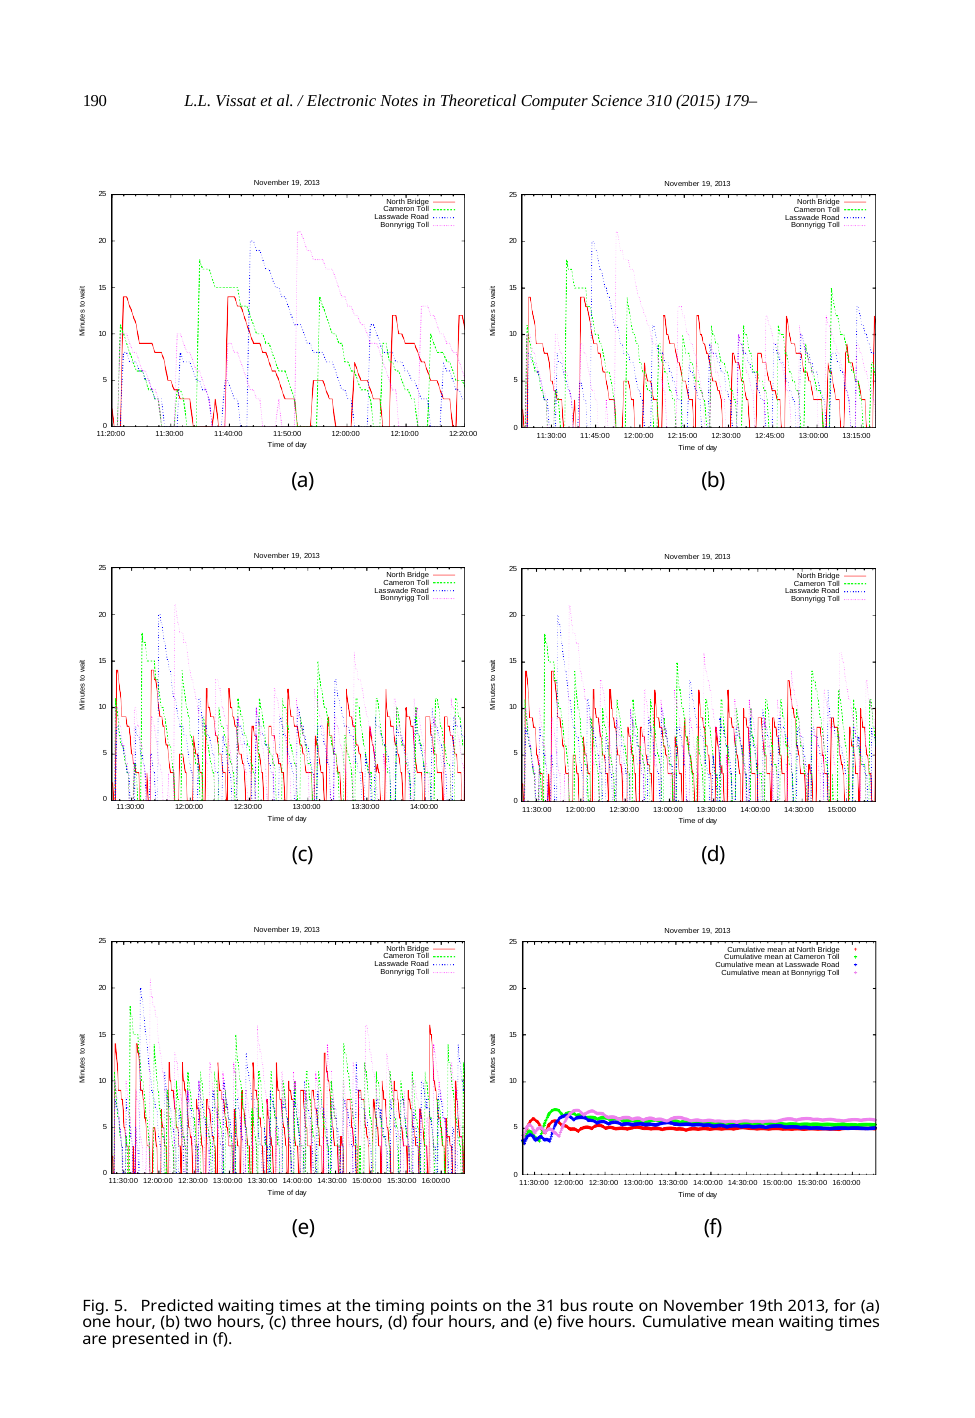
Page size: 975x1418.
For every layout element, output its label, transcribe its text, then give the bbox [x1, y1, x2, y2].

text (c) (d) [292, 839, 906, 867]
picture [111, 1038, 465, 1076]
text (e) (f) [292, 1212, 906, 1241]
picture [111, 567, 465, 611]
picture [111, 291, 465, 329]
picture [111, 194, 465, 237]
picture [111, 245, 465, 283]
picture [111, 384, 465, 422]
picture [111, 665, 465, 703]
picture [111, 941, 465, 984]
picture [111, 619, 465, 657]
picture [111, 338, 465, 375]
picture [111, 757, 465, 801]
picture [111, 992, 465, 1030]
text (a) (b) [291, 465, 906, 494]
picture [111, 1131, 465, 1174]
picture [521, 941, 877, 1175]
text Fig. 5. Predicted waiting times at the timing points on the 31 bus route on November 19th 2013, for (a) one hour, (b) two hours, (c) three hours, (d) four hours, and (e) five hours. Cumulative mean waiting times are presented in (f). [82, 1297, 881, 1349]
picture [521, 194, 876, 428]
picture [111, 711, 465, 749]
picture [111, 1085, 465, 1122]
picture [521, 568, 876, 802]
